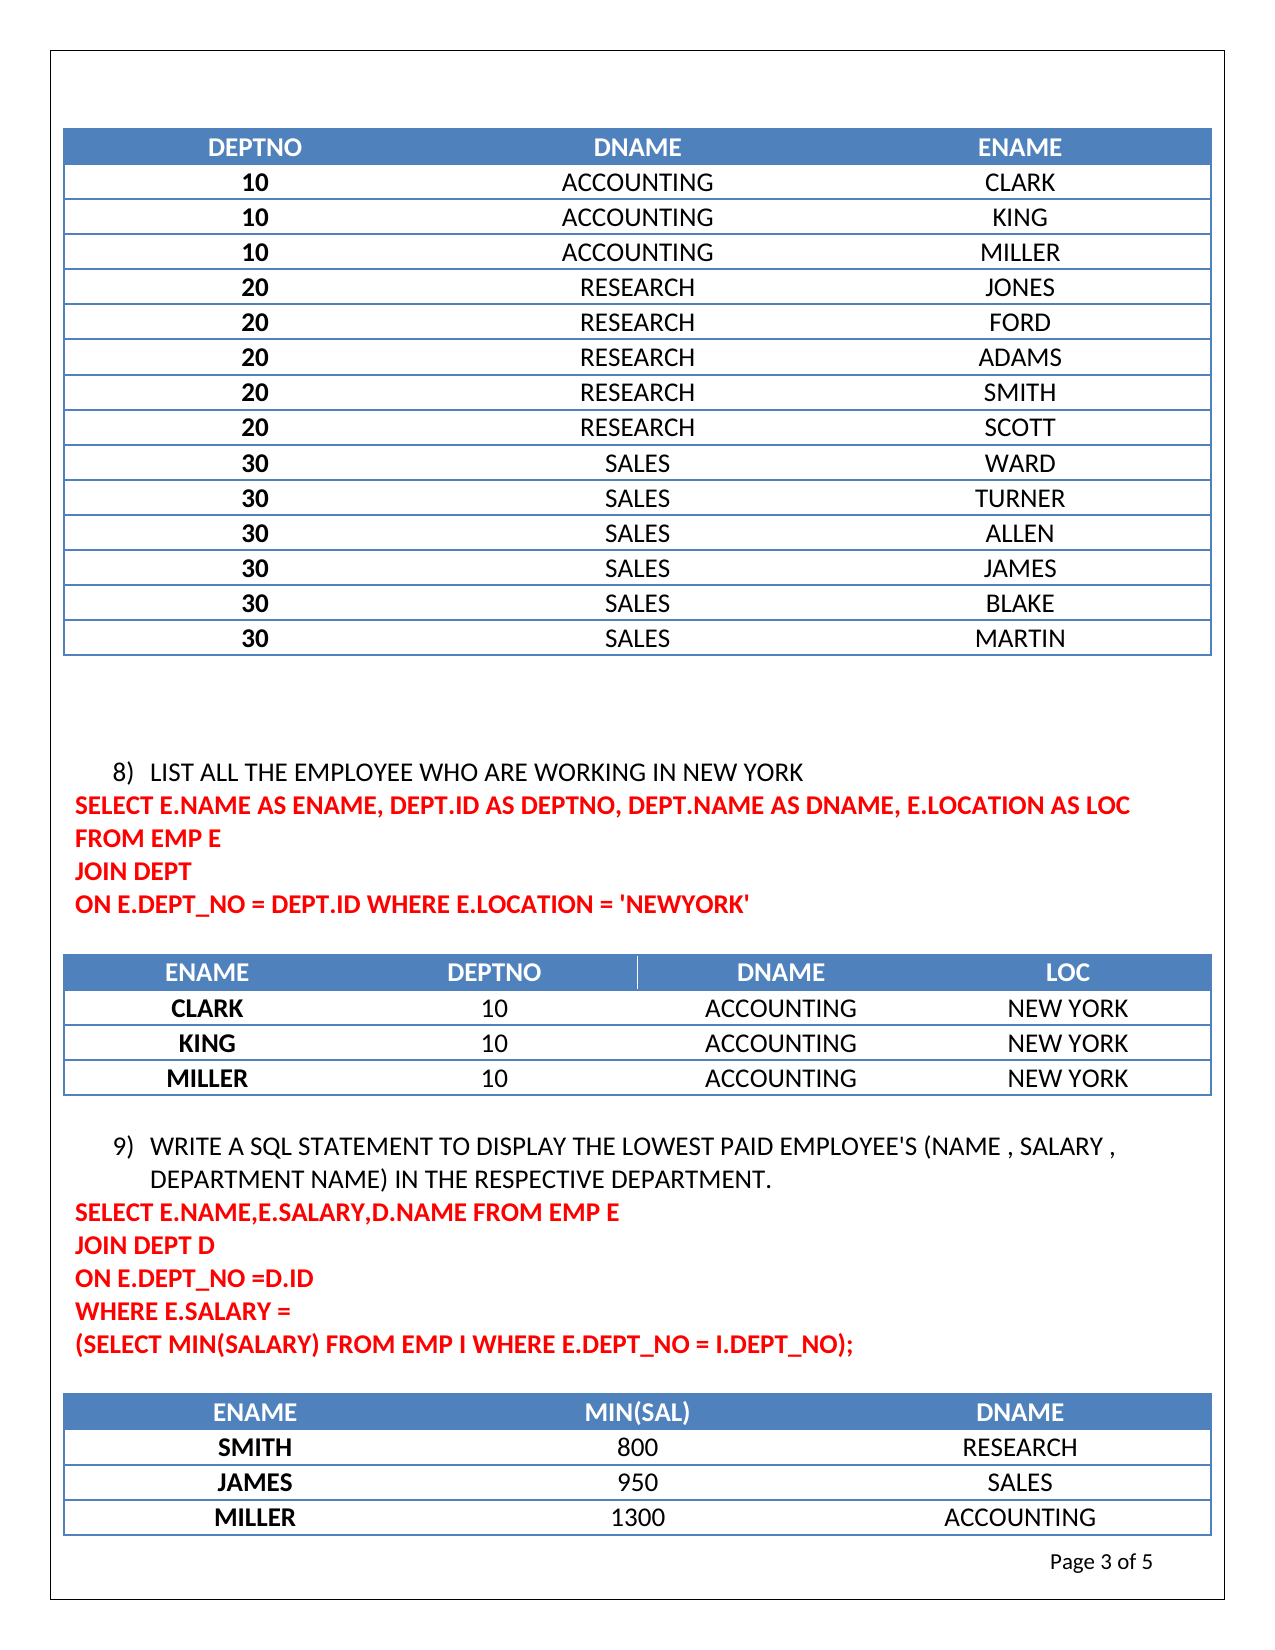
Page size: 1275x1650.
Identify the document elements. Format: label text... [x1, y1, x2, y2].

table_cell MILLER [829, 235, 1210, 268]
table_cell ACCOUNTING [829, 1501, 1210, 1534]
list WRITE A SQL STATEMENT TO DISPLAY THE LOWEST PAID EMPLOYEE'S (NAME , SALARY , DEPARTMENT NAME) IN THE RESPECTIVE DEPARTMENT. [112, 1129, 1200, 1195]
table_cell 30 [65, 516, 446, 549]
table_cell RESEARCH [829, 1430, 1210, 1463]
table_cell SALES [446, 446, 829, 479]
table_cell ACCOUNTING [638, 1026, 924, 1059]
table_cell FORD [829, 305, 1210, 338]
table_cell 30 [65, 586, 446, 619]
table_cell SALES [829, 1466, 1210, 1498]
table_cell ACCOUNTING [638, 1061, 924, 1094]
table_cell ALLEN [829, 516, 1210, 549]
table_cell RESEARCH [446, 270, 829, 303]
table_header LOC [924, 956, 1210, 989]
table_cell 30 [65, 446, 446, 479]
table_cell SMITH [65, 1430, 446, 1463]
table_cell 800 [446, 1430, 829, 1463]
list LIST ALL THE EMPLOYEE WHO ARE WORKING IN NEW YORK [112, 755, 1200, 788]
table_cell 10 [65, 165, 446, 198]
table_cell 10 [65, 200, 446, 233]
table_cell 30 [65, 551, 446, 584]
text ON E.DEPT_NO =D.ID [75, 1261, 1200, 1294]
table_cell 10 [351, 1026, 637, 1059]
table_cell SALES [446, 481, 829, 514]
table_header ENAME [65, 956, 351, 989]
table_cell ACCOUNTING [638, 991, 924, 1024]
table_header ENAME [65, 1395, 446, 1428]
table_cell JAMES [65, 1466, 446, 1498]
table_cell SALES [446, 586, 829, 619]
table_cell 30 [65, 481, 446, 514]
table_cell KING [829, 200, 1210, 233]
table_cell RESEARCH [446, 411, 829, 444]
table_cell JAMES [829, 551, 1210, 584]
table_cell 950 [446, 1466, 829, 1498]
text JOIN DEPT D [75, 1228, 1200, 1261]
table_cell BLAKE [829, 586, 1210, 619]
table_cell TURNER [829, 481, 1210, 514]
table_cell ACCOUNTING [446, 165, 829, 198]
table_cell MILLER [65, 1501, 446, 1534]
table_cell 20 [65, 376, 446, 408]
table_cell ACCOUNTING [446, 235, 829, 268]
table_cell 20 [65, 340, 446, 373]
table_cell ACCOUNTING [446, 200, 829, 233]
table_cell WARD [829, 446, 1210, 479]
table_header ENAME [829, 130, 1210, 163]
text ON E.DEPT_NO = DEPT.ID WHERE E.LOCATION = 'NEWYORK' [75, 887, 1200, 921]
text JOIN DEPT [75, 854, 1200, 887]
table_cell 20 [65, 270, 446, 303]
table_header DNAME [446, 130, 829, 163]
table_cell RESEARCH [446, 340, 829, 373]
table_cell 20 [65, 411, 446, 444]
text SELECT E.NAME,E.SALARY,D.NAME FROM EMP E [75, 1195, 1200, 1228]
table_header DEPTNO [65, 130, 446, 163]
table_cell SALES [446, 621, 829, 654]
table_cell SALES [446, 551, 829, 584]
table_cell SALES [446, 516, 829, 549]
table_cell SMITH [829, 376, 1210, 408]
text (SELECT MIN(SALARY) FROM EMP I WHERE E.DEPT_NO = I.DEPT_NO); [75, 1327, 1200, 1360]
table_cell MILLER [65, 1061, 351, 1094]
table_cell SCOTT [829, 411, 1210, 444]
text SELECT E.NAME AS ENAME, DEPT.ID AS DEPTNO, DEPT.NAME AS DNAME, E.LOCATION AS LOC FROM EMP E [75, 788, 1200, 854]
table_header DEPTNO [351, 956, 637, 989]
table_cell JONES [829, 270, 1210, 303]
table_cell 1300 [446, 1501, 829, 1534]
table_cell NEW YORK [924, 991, 1210, 1024]
table_cell 20 [65, 305, 446, 338]
table_cell 10 [351, 1061, 637, 1094]
table_cell RESEARCH [446, 305, 829, 338]
table_cell NEW YORK [924, 1061, 1210, 1094]
table_cell 10 [351, 991, 637, 1024]
table_cell 30 [65, 621, 446, 654]
table_header DNAME [638, 956, 924, 989]
table_cell NEW YORK [924, 1026, 1210, 1059]
table_cell MARTIN [829, 621, 1210, 654]
table_cell 10 [65, 235, 446, 268]
text WHERE E.SALARY = [75, 1294, 1200, 1327]
table_header MIN(SAL) [446, 1395, 829, 1428]
table_cell ADAMS [829, 340, 1210, 373]
table_cell CLARK [65, 991, 351, 1024]
table_cell RESEARCH [446, 376, 829, 408]
table_header DNAME [829, 1395, 1210, 1428]
table_cell CLARK [829, 165, 1210, 198]
table_cell KING [65, 1026, 351, 1059]
